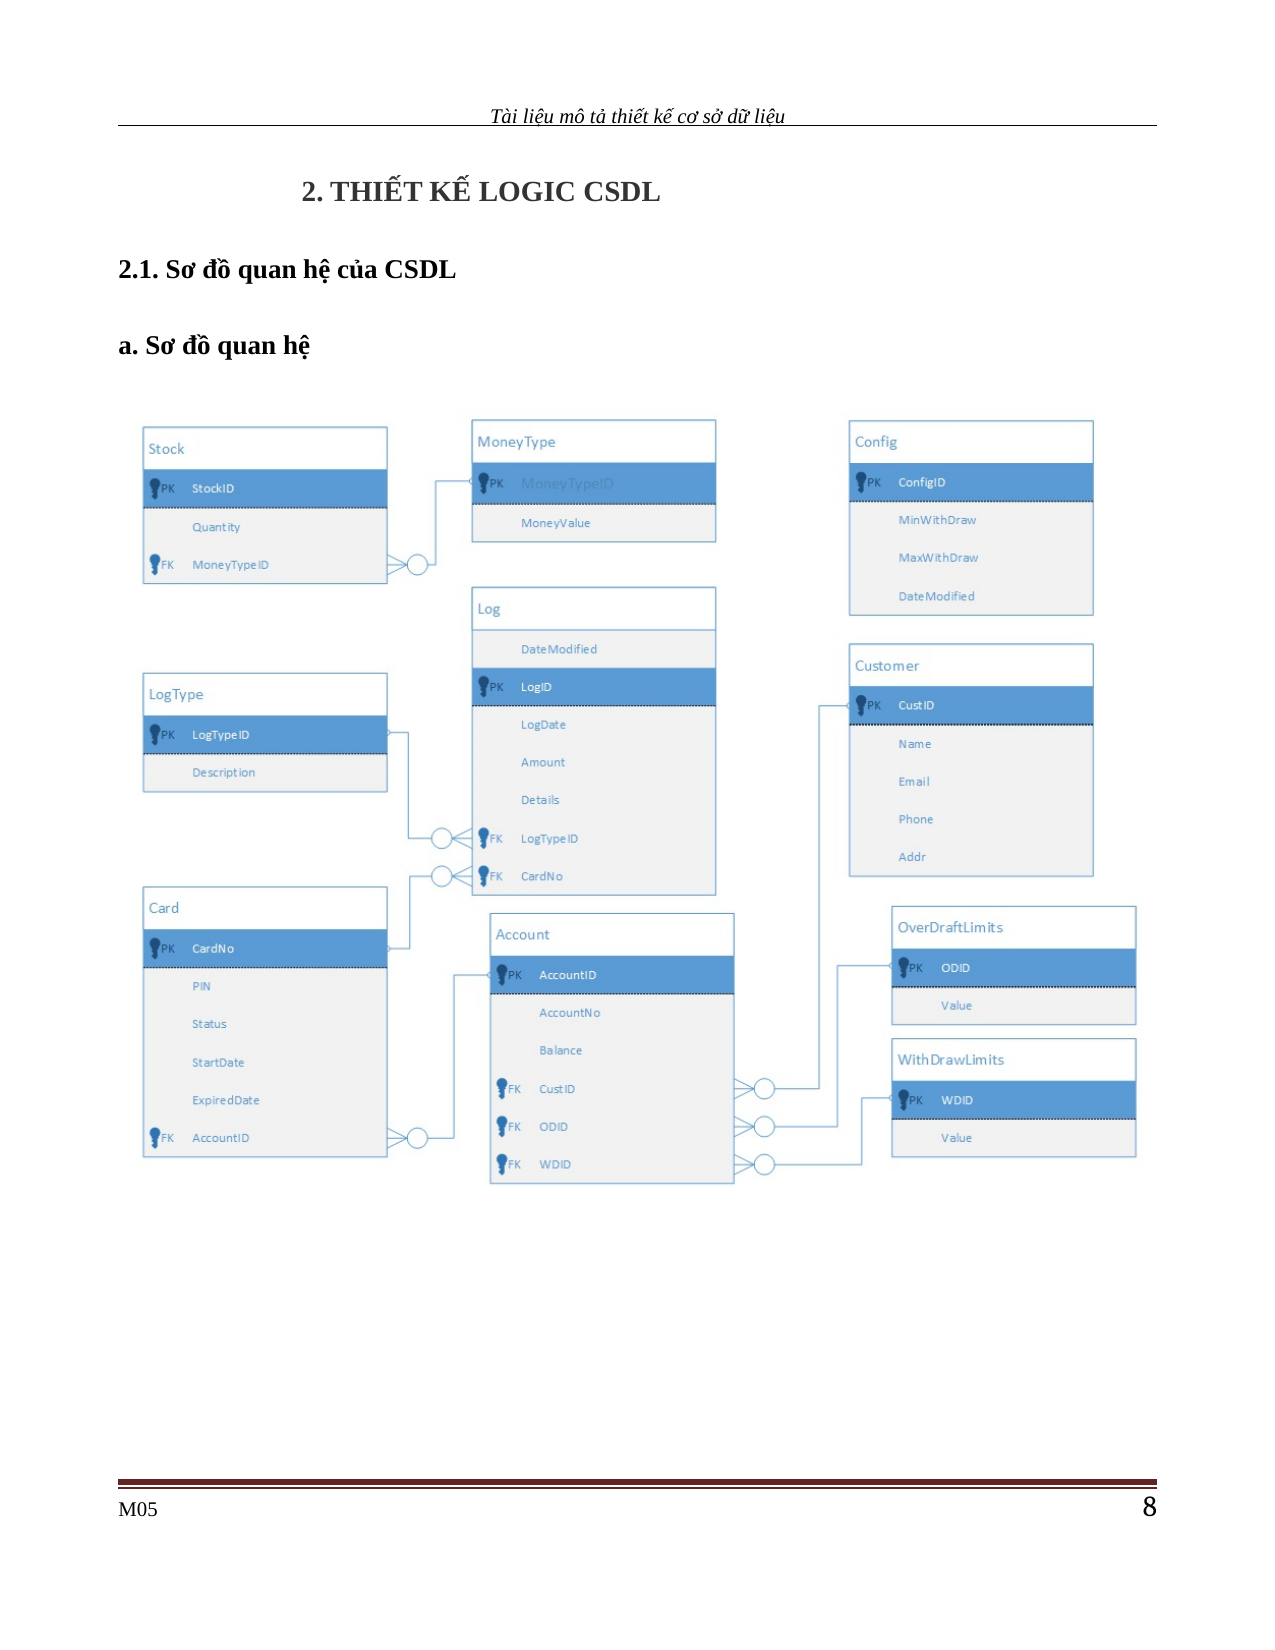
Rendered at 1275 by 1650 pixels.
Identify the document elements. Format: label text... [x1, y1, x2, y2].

subtitle 2. THIẾT KẾ LOGIC CSDL [118, 174, 844, 208]
subtitle a. Sơ đồ quan hệ [118, 329, 1157, 361]
subtitle 2.1. Sơ đồ quan hệ của CSDL [118, 253, 1157, 285]
picture [118, 405, 1157, 1198]
